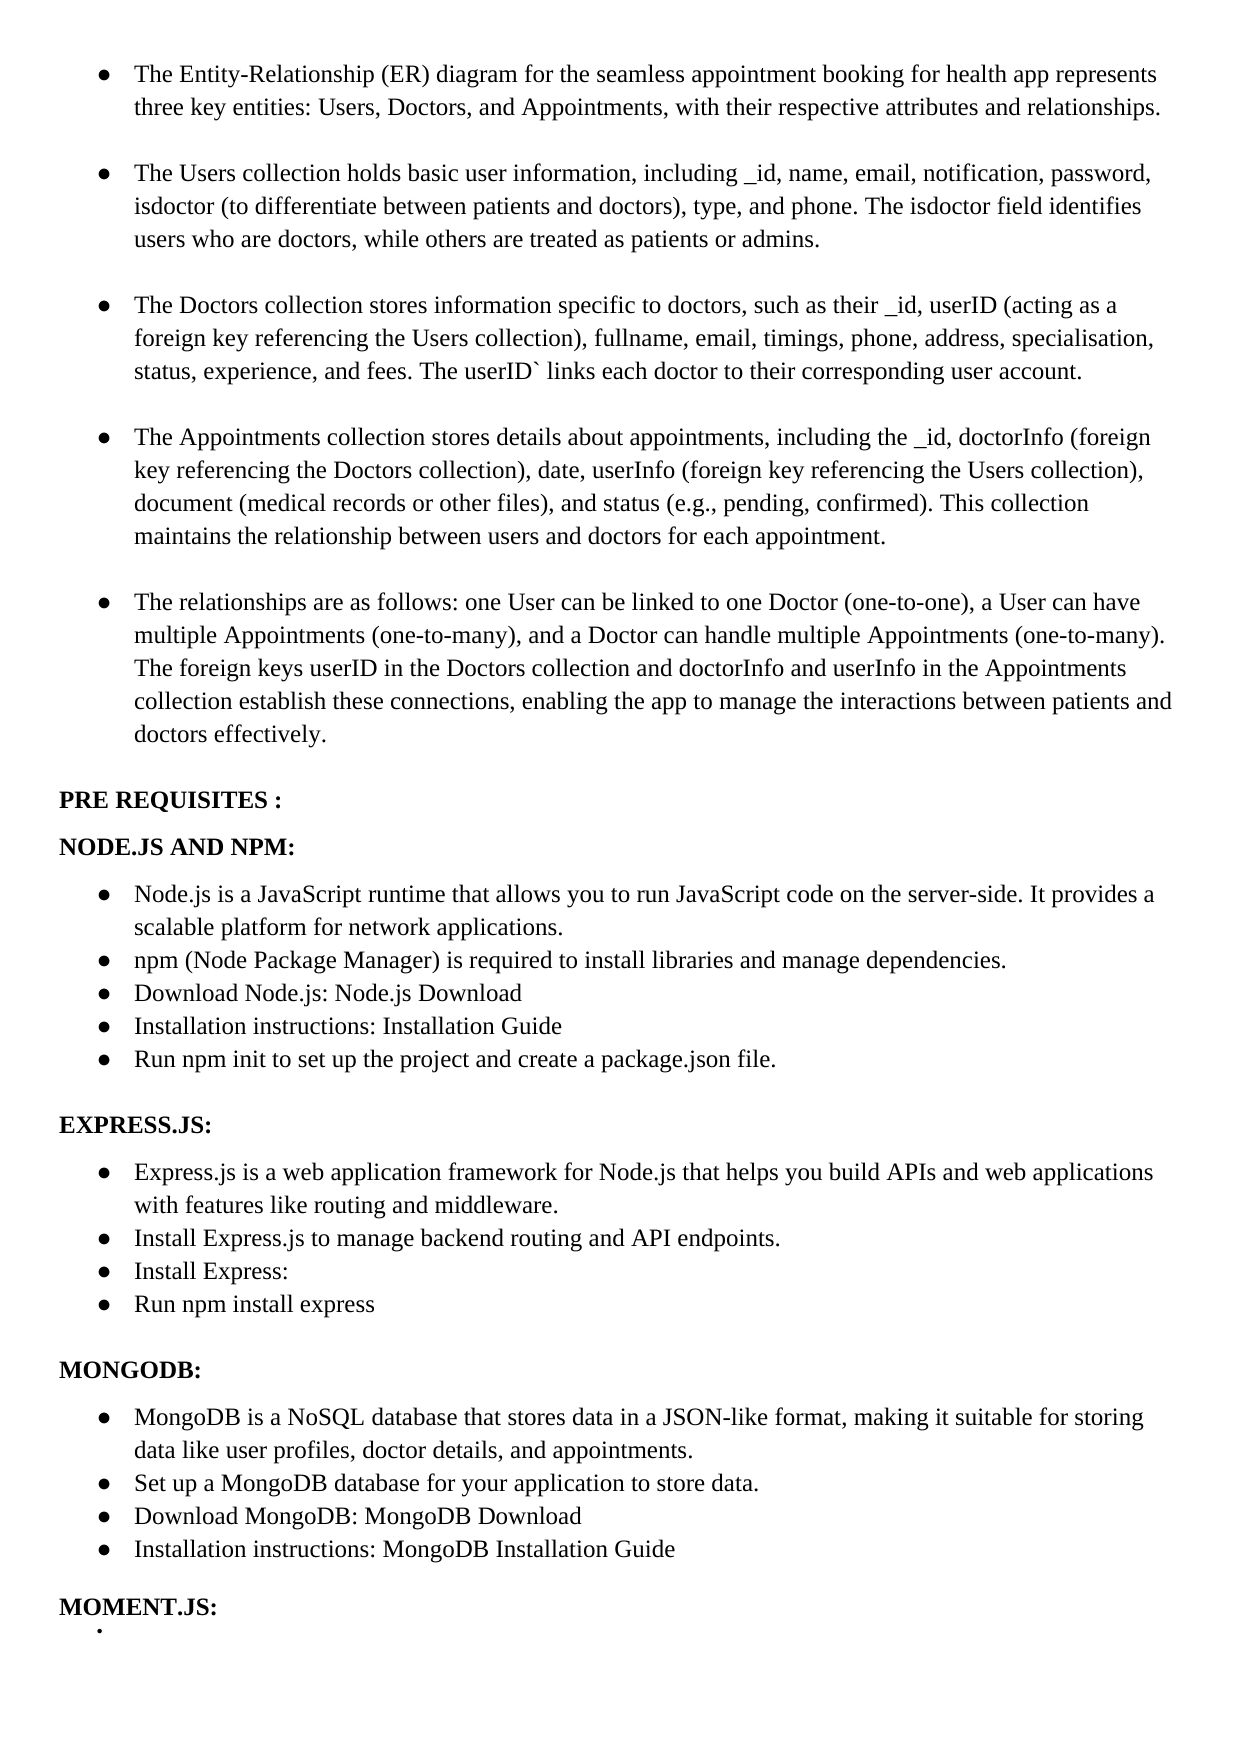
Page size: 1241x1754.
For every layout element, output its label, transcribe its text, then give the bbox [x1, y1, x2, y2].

list Download MongoDB: MongoDB Download [96, 1501, 1181, 1529]
list Run npm install express [96, 1289, 1181, 1318]
text MONGODB: [59, 1355, 1181, 1384]
list Installation instructions: Installation Guide [96, 1011, 1181, 1040]
text MOMENT.JS: [59, 1592, 1181, 1620]
list Download Node.js: Node.js Download [96, 978, 1181, 1007]
list The Entity-Relationship (ER) diagram for the seamless appointment booking for health app represents three key entities: Users, Doctors, and Appointments, with their respective attributes and relationships. [96, 59, 1181, 121]
list Express.js is a web application framework for Node.js that helps you build APIs and web applications with features like routing and middleware. [96, 1157, 1181, 1219]
text NODE.JS AND NPM: [59, 832, 1181, 861]
list The relationships are as follows: one User can be linked to one Doctor (one-to-one), a User can have multiple Appointments (one-to-many), and a Doctor can handle multiple Appointments (one-to-many). The foreign keys userID in the Doctors collection and doctorInfo and userInfo in the Appointments collection establish these connections, enabling the app to manage the interactions between patients and doctors effectively. [96, 587, 1181, 748]
list Set up a MongoDB database for your application to store data. [96, 1468, 1181, 1497]
list npm (Node Package Manager) is required to install libraries and manage dependencies. [96, 945, 1181, 974]
text PRE REQUISITES : [59, 785, 1181, 814]
list The Users collection holds basic user information, including _id, name, email, notification, password, isdoctor (to differentiate between patients and doctors), type, and phone. The isdoctor field identifies users who are doctors, while others are treated as patients or admins. [96, 158, 1181, 253]
list Run npm init to set up the project and create a package.json file. [96, 1044, 1181, 1073]
list Installation instructions: MongoDB Installation Guide [96, 1534, 1181, 1563]
list Install Express: [96, 1256, 1181, 1285]
list MongoDB is a NoSQL database that stores data in a JSON-like format, making it suitable for storing data like user profiles, doctor details, and appointments. [96, 1402, 1181, 1463]
list Install Express.js to manage backend routing and API endpoints. [96, 1223, 1181, 1252]
text EXPRESS.JS: [59, 1110, 1181, 1139]
list The Appointments collection stores details about appointments, including the _id, doctorInfo (foreign key referencing the Doctors collection), date, userInfo (foreign key referencing the Users collection), document (medical records or other files), and status (e.g., pending, confirmed). This collection maintains the relationship between users and doctors for each appointment. [96, 422, 1181, 550]
list Node.js is a JavaScript runtime that allows you to run JavaScript code on the server-side. It provides a scalable platform for network applications. [96, 879, 1181, 941]
list The Doctors collection stores information specific to doctors, such as their _id, userID (acting as a foreign key referencing the Users collection), fullname, email, timings, phone, address, specialisation, status, experience, and fees. The userID` links each doctor to their corresponding user account. [96, 290, 1181, 385]
